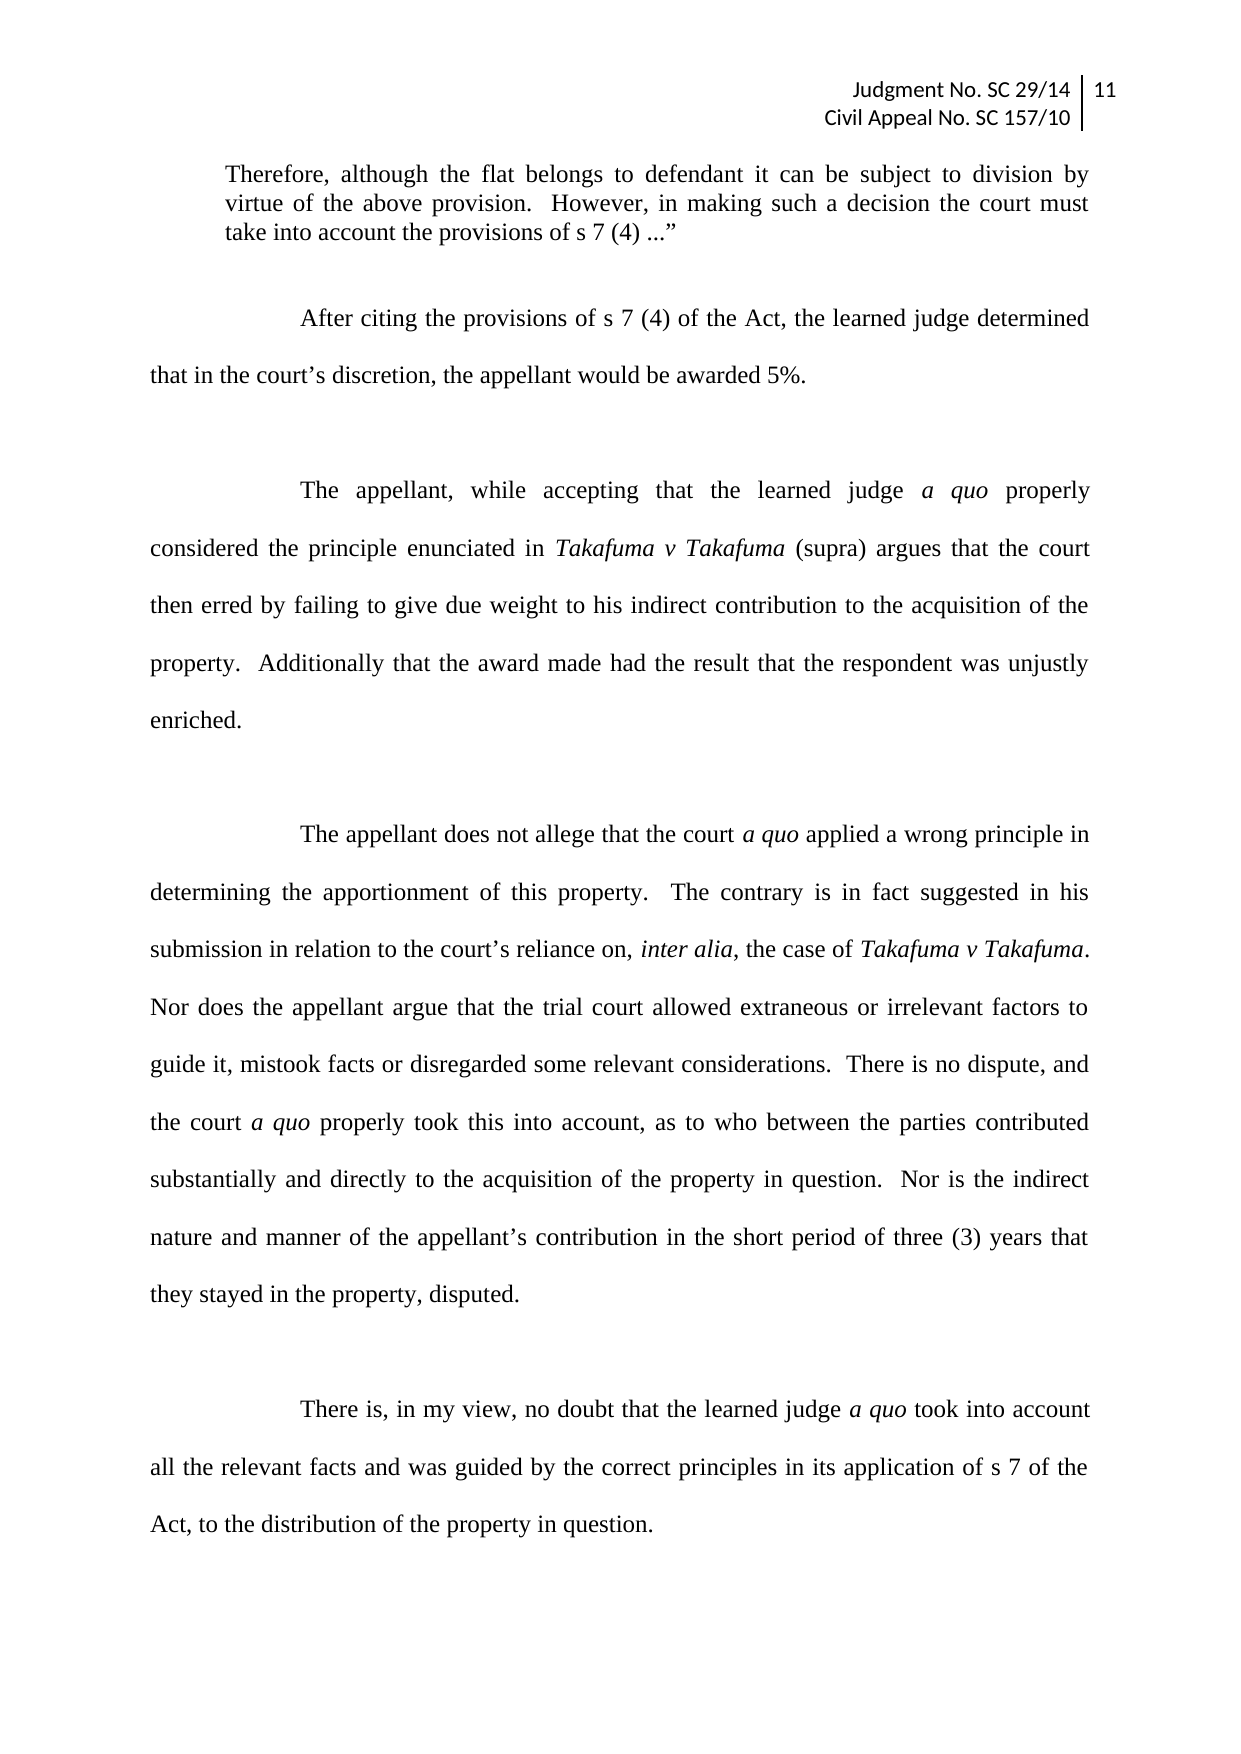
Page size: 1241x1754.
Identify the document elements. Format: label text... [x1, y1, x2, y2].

text Therefore, although the flat belongs to defendant it can be subject to division by virtue of the above provision. However, in making such a decision the court must take into account the provisions of s 7 (4) ...” [225, 159, 1090, 245]
text The appellant, while accepting that the learned judge a quo properly considered the principle enunciated in Takafuma v Takafuma (supra) argues that the court then erred by failing to give due weight to his indirect contribution to the acquisition of the property. Additionally that the award made had the result that the respondent was unjustly enriched. [150, 475, 1090, 734]
text The appellant does not allege that the court a quo applied a wrong principle in determining the apportionment of this property. The contrary is in fact suggested in his submission in relation to the court’s reliance on, inter alia, the case of Takafuma v Takafuma. Nor does the appellant argue that the trial court allowed extraneous or irrelevant factors to guide it, mistook facts or disregarded some relevant considerations. There is no dispute, and the court a quo properly took this into account, as to who between the parties contributed substantially and directly to the acquisition of the property in question. Nor is the indirect nature and manner of the appellant’s contribution in the short period of three (3) years that they stayed in the property, disputed. [150, 819, 1090, 1308]
text After citing the provisions of s 7 (4) of the Act, the learned judge determined that in the court’s discretion, the appellant would be awarded 5%. [150, 303, 1090, 389]
text There is, in my view, no doubt that the learned judge a quo took into account all the relevant facts and was guided by the correct principles in its application of s 7 of the Act, to the distribution of the property in question. [150, 1394, 1090, 1538]
